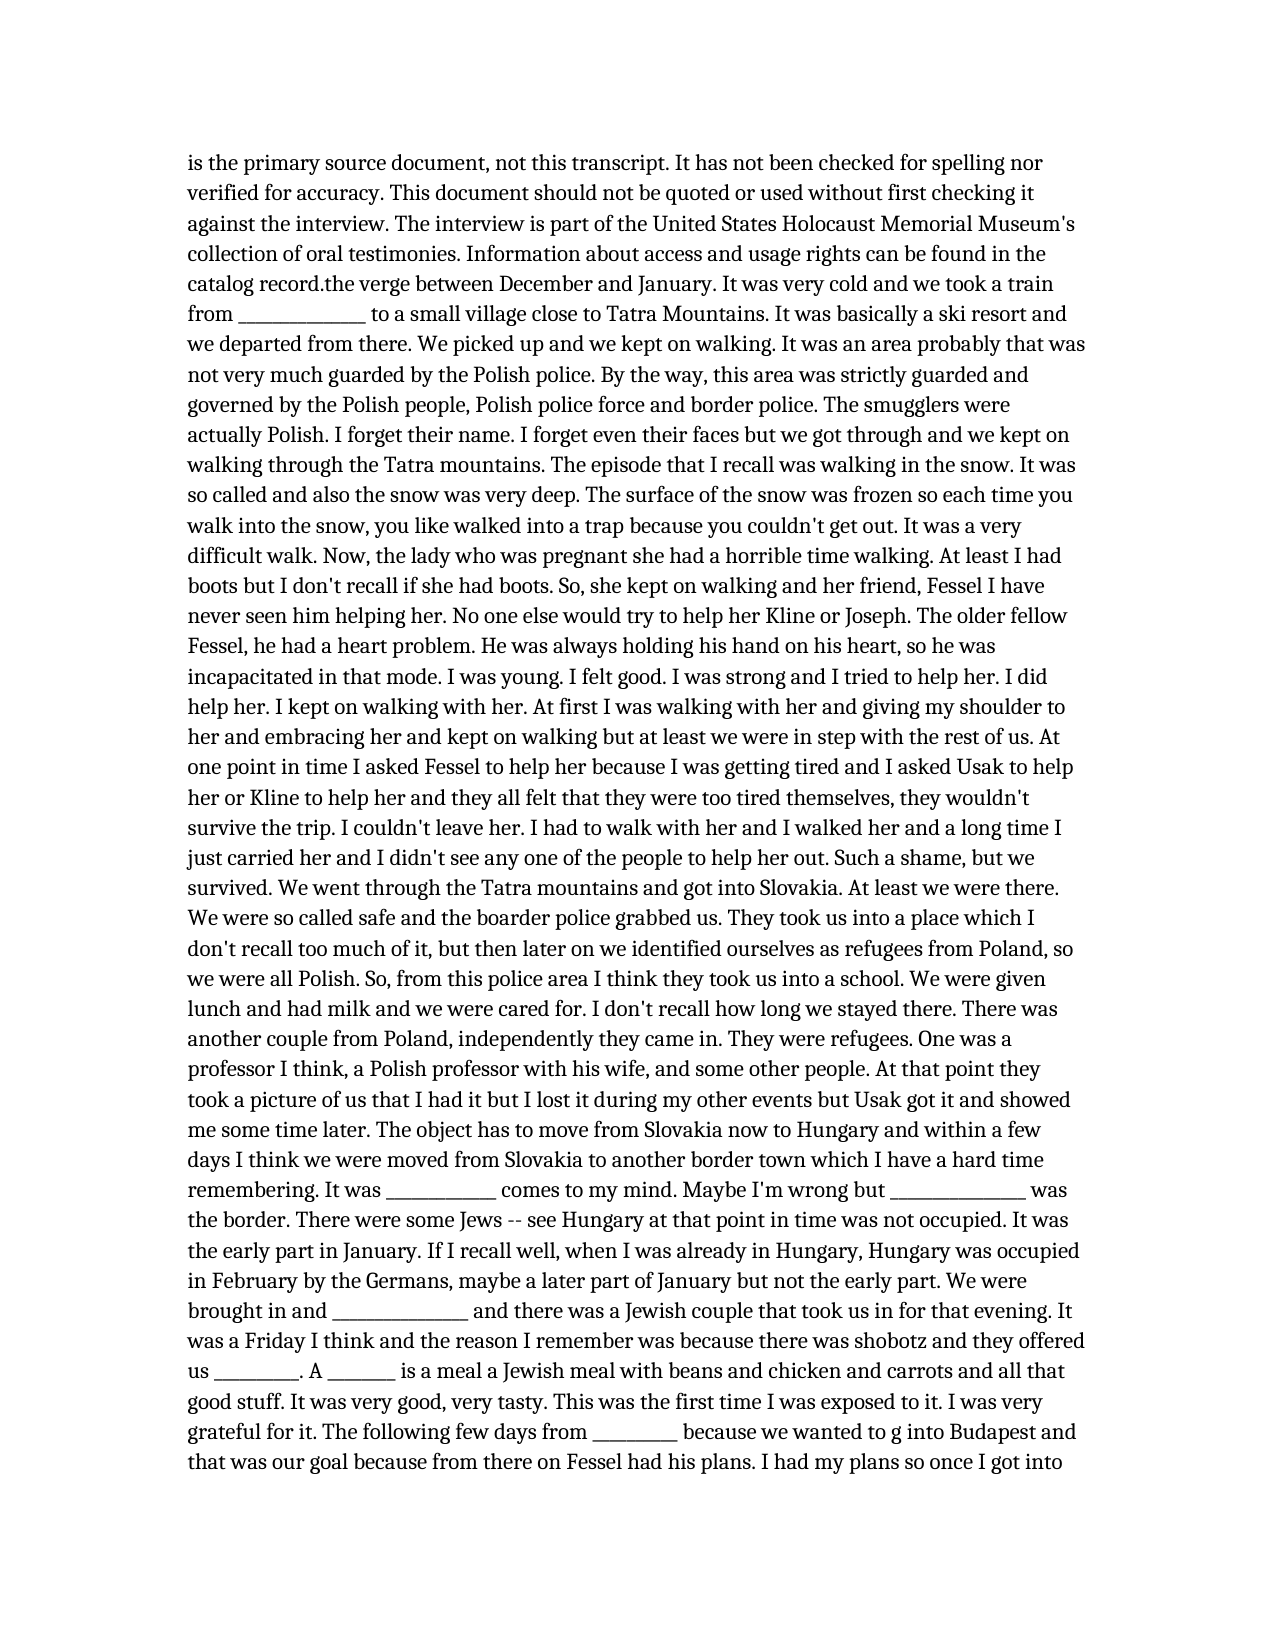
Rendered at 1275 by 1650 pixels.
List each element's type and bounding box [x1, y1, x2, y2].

text [187, 150, 1087, 1475]
